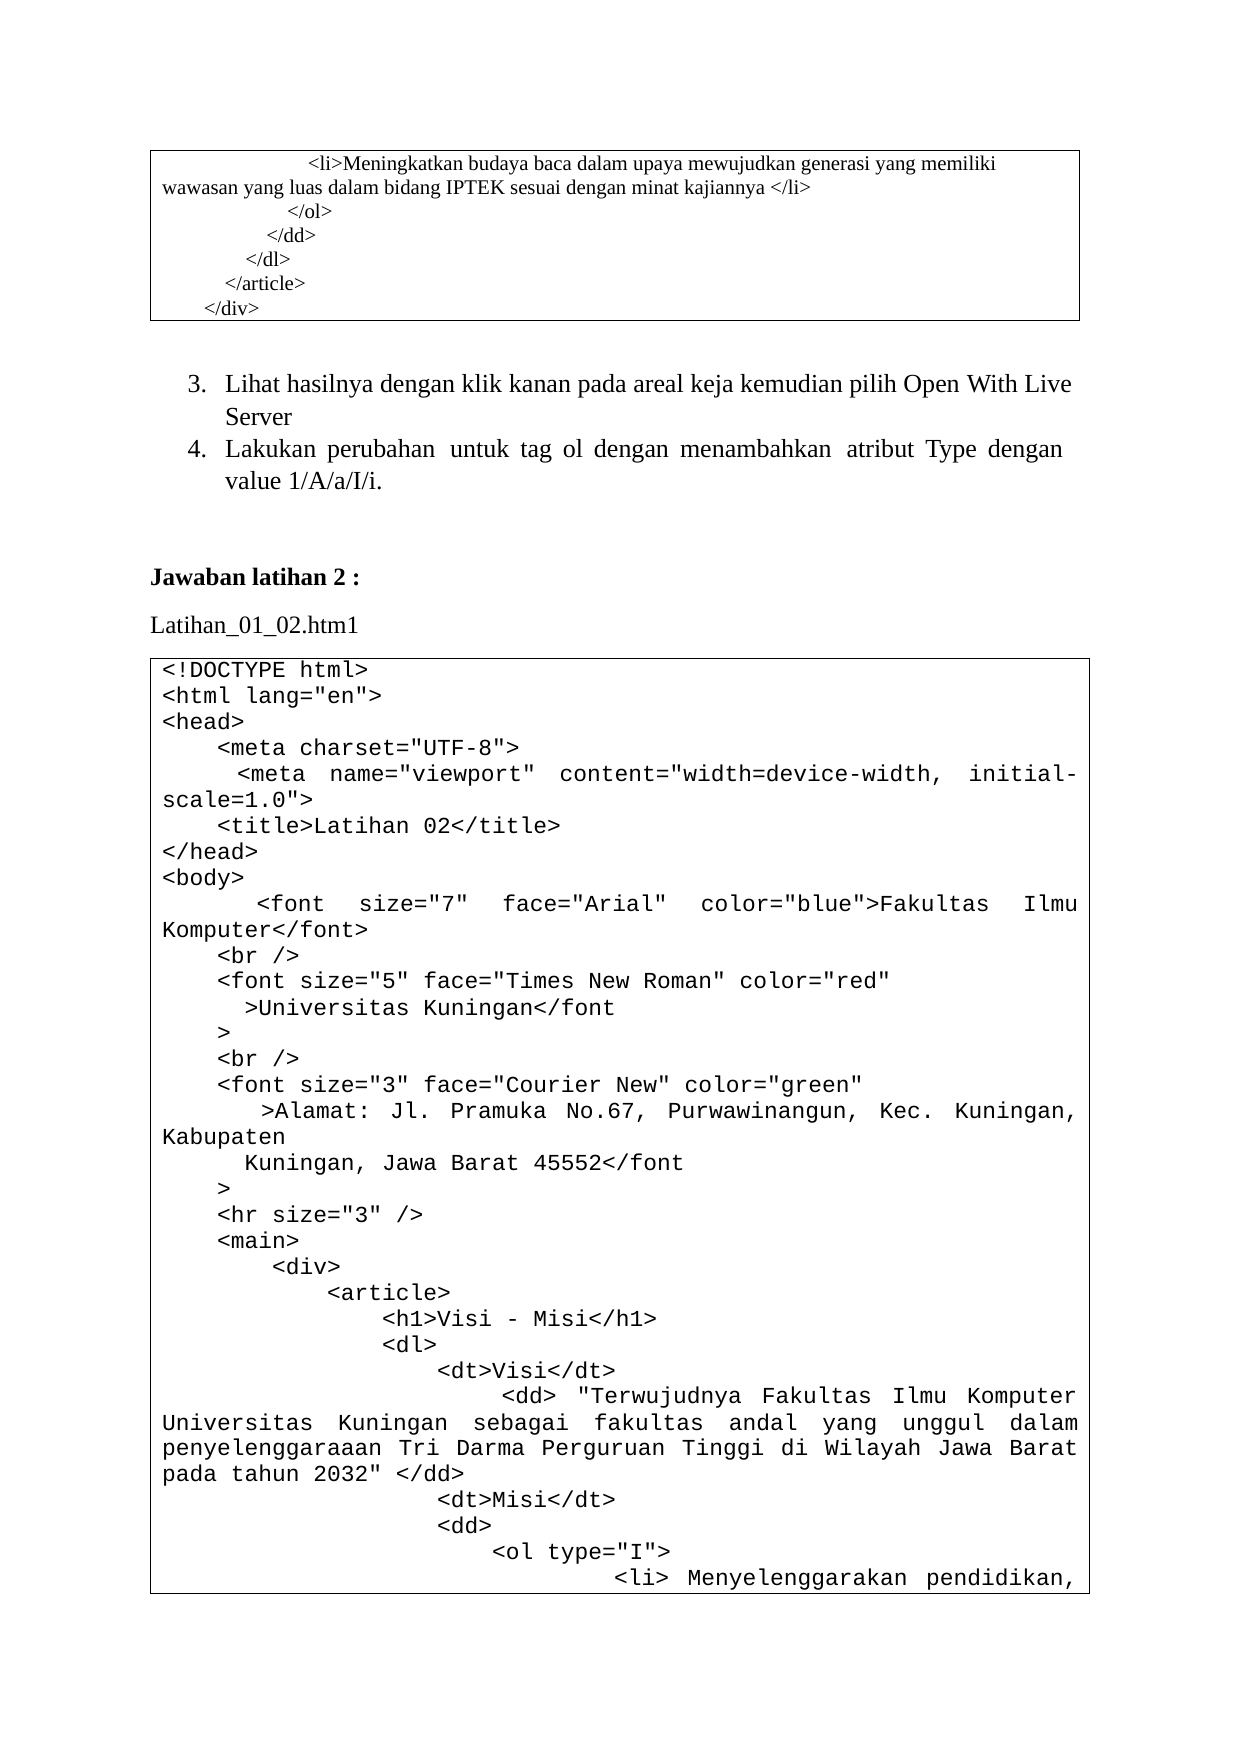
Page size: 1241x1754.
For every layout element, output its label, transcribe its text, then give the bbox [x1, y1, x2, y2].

list Lihat hasilnya dengan klik kanan pada areal keja kemudian pilih Open With Live Server [187, 368, 1090, 431]
text Latihan_01_02.htm1 [150, 610, 1090, 639]
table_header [151, 151, 1079, 319]
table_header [151, 659, 1089, 1592]
list Lakukan perubahan untuk tag ol dengan menambahkan atribut Type dengan value 1/A/a/I/i. [187, 433, 1090, 495]
text Jawaban latihan 2 : [150, 562, 1090, 591]
